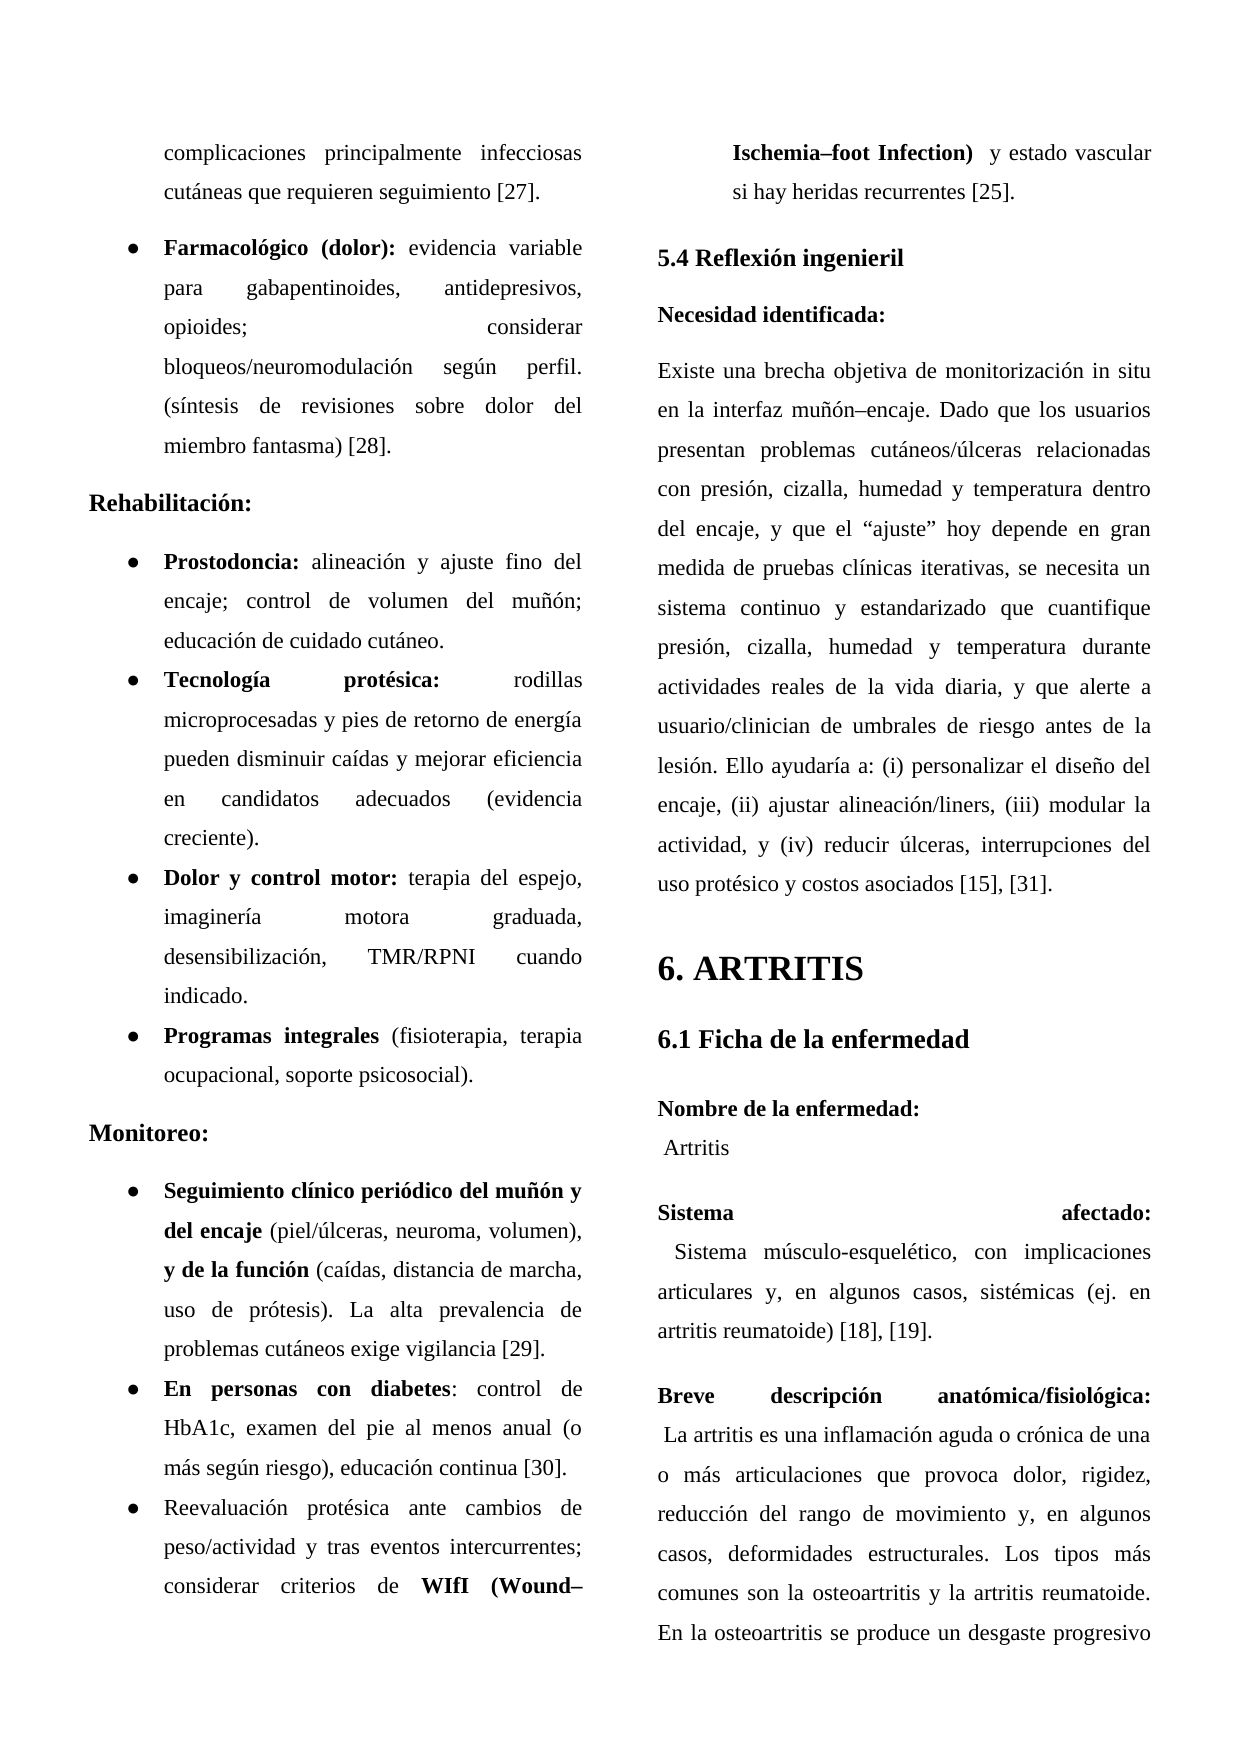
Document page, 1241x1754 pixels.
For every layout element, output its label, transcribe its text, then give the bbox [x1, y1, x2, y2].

list Dolor y control motor: terapia del espejo, imaginería motora graduada, desensibilización, TMR/RPNI cuando indicado. [126, 864, 582, 1009]
text Existe una brecha objetiva de monitorización in situ en la interfaz muñón–encaje. Dado que los usuarios presentan problemas cutáneos/úlceras relacionadas con presión, cizalla, humedad y temperatura dentro del encaje, y que el “ajuste” hoy depende en gran medida de pruebas clínicas iterativas, se necesita un sistema continuo y estandarizado que cuantifique presión, cizalla, humedad y temperatura durante actividades reales de la vida diaria, y que alerte a usuario/clinician de umbrales de riesgo antes de la lesión. Ello ayudaría a: (i) personalizar el diseño del encaje, (ii) ajustar alineación/liners, (iii) modular la actividad, y (iv) reducir úlceras, interrupciones del uso protésico y costos asociados [15], [31]. [657, 357, 1152, 896]
list Reevaluación protésica ante cambios de peso/actividad y tras eventos intercurrentes; considerar criterios de WIfI (Wound–Ischemia–foot Infection) y estado vascular si hay heridas recurrentes [25]. [126, 1493, 582, 1599]
subtitle 6.1 Ficha de la enfermedad [657, 1023, 1152, 1054]
list Farmacológico (dolor): evidencia variable para gabapentinoides, antidepresivos, opioides; considerar bloqueos/neuromodulación según perfil. (síntesis de revisiones sobre dolor del miembro fantasma) [28]. [126, 234, 582, 458]
list Tecnología protésica: rodillas microprocesadas y pies de retorno de energía pueden disminuir caídas y mejorar eficiencia en candidatos adecuados (evidencia creciente). [126, 666, 582, 851]
text Sistema afectado: Sistema músculo-esquelético, con implicaciones articulares y, en algunos casos, sistémicas (ej. en artritis reumatoide) [18], [19]. [657, 1199, 1152, 1343]
list Prostodoncia: alineación y ajuste fino del encaje; control de volumen del muñón; educación de cuidado cutáneo. [126, 548, 582, 653]
list En personas con diabetes: control de HbA1c, examen del pie al menos anual (o más según riesgo), educación continua [30]. [126, 1375, 582, 1480]
text Necesidad identificada: [657, 301, 1152, 327]
text Nombre de la enfermedad: Artritis [657, 1095, 1152, 1161]
subtitle 5.4 Reflexión ingenieril [657, 243, 1152, 271]
text Monitoreo: [88, 1118, 582, 1146]
list Programas integrales (fisioterapia, terapia ocupacional, soporte psicosocial). [126, 1022, 582, 1088]
subtitle 6. ARTRITIS [657, 947, 1152, 988]
text Rehabilitación: [88, 488, 582, 517]
list Reevaluación protésica ante cambios de peso/actividad y tras eventos intercurrentes; considerar criterios de WIfI (Wound–Ischemia–foot Infection) y estado vascular si hay heridas recurrentes [25]. [695, 139, 1152, 204]
list Seguimiento clínico periódico del muñón y del encaje (piel/úlceras, neuroma, volumen), y de la función (caídas, distancia de marcha, uso de prótesis). La alta prevalencia de problemas cutáneos exige vigilancia [29]. [126, 1177, 582, 1362]
